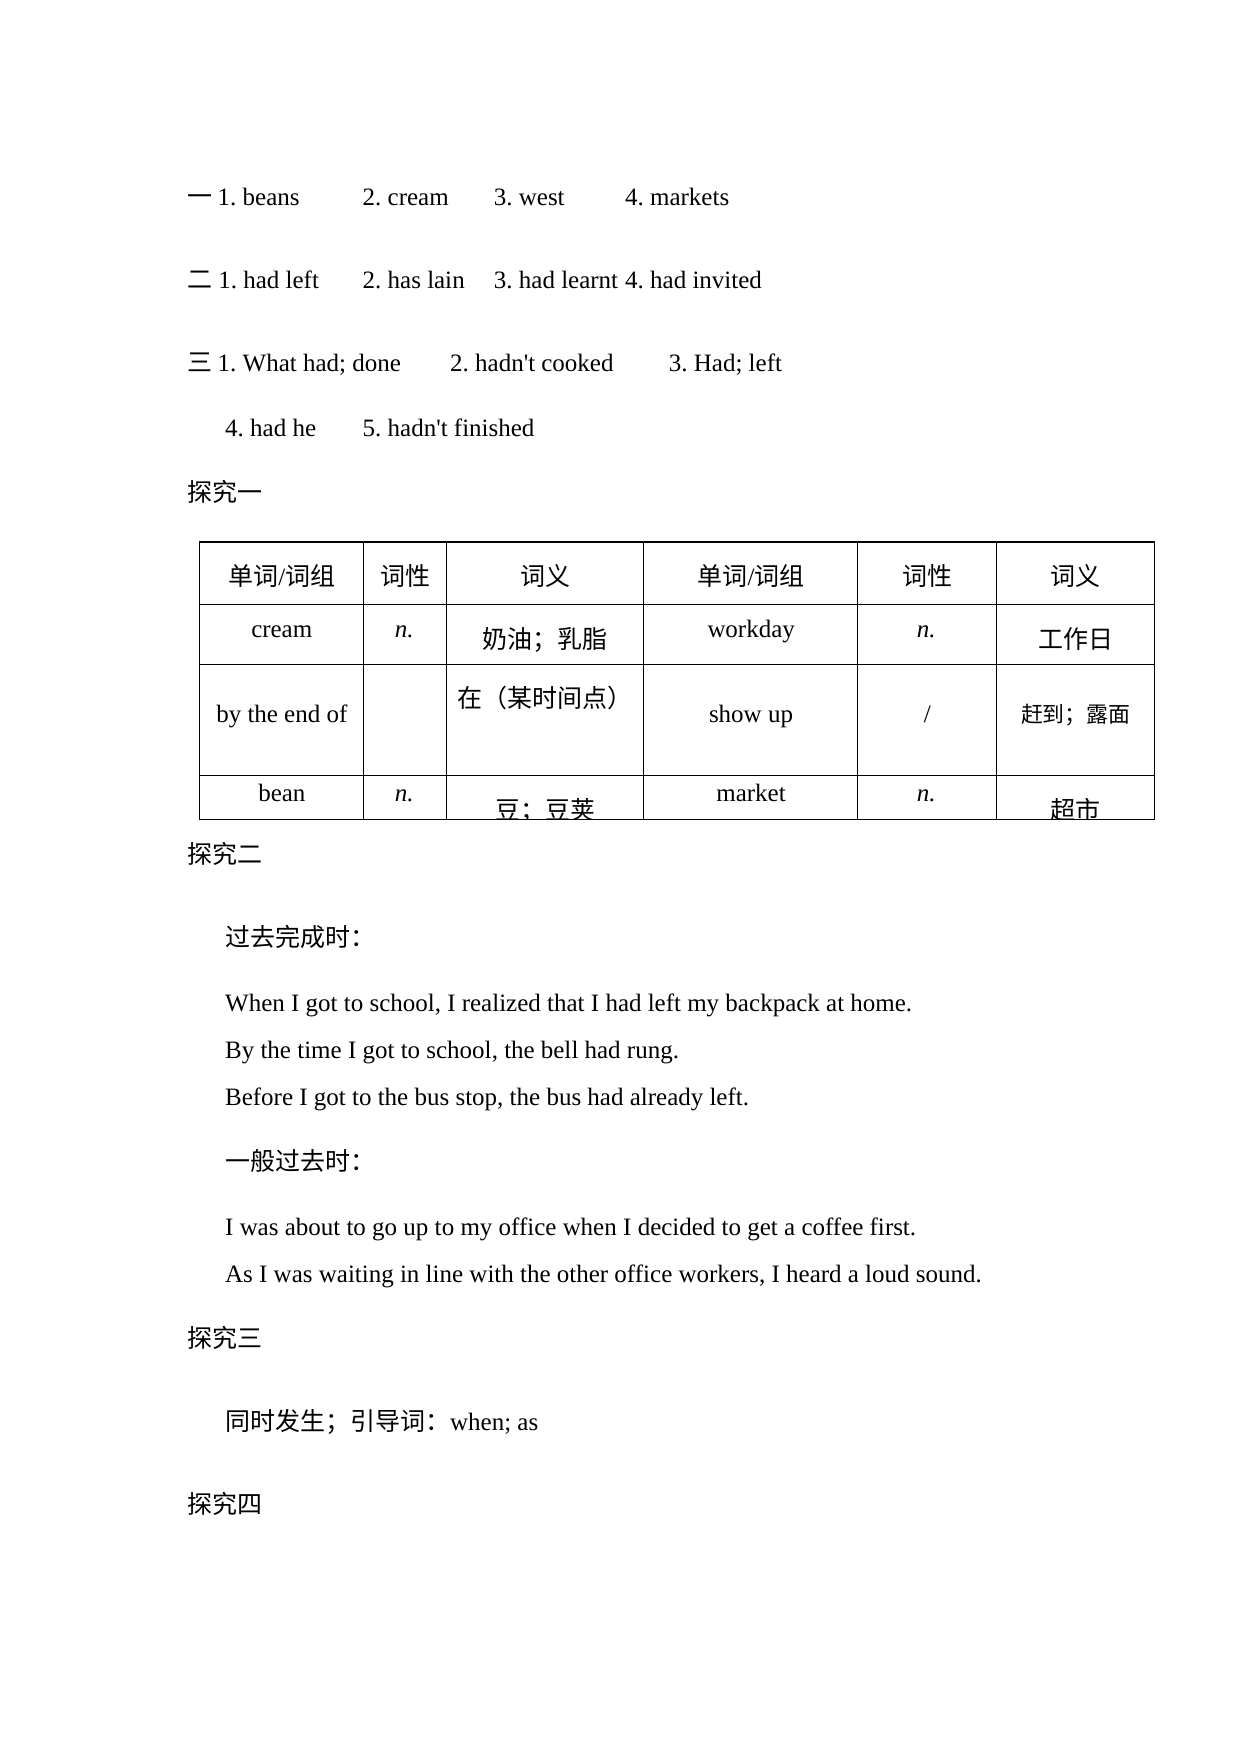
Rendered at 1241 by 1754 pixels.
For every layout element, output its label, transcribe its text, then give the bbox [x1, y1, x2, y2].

text Before I got to the bus stop, the bus had already left. [225, 1080, 1053, 1113]
table_cell n. [858, 605, 996, 663]
table_cell workday [644, 605, 857, 663]
text 4. had he 5. hadn't finished [225, 411, 1053, 444]
text 一般过去时： [225, 1127, 1053, 1192]
table_cell by the end of [200, 665, 363, 775]
text 探究一 [187, 458, 1053, 523]
table_cell n. [364, 776, 446, 819]
table_header 词性 [858, 543, 996, 604]
text By the time I got to school, the bell had rung. [225, 1033, 1053, 1066]
table_cell n. [364, 605, 446, 663]
text When I got to school, I realized that I had left my backpack at home. [225, 986, 1053, 1019]
table_cell [364, 665, 446, 775]
table_cell / [858, 665, 996, 775]
table_cell n. [858, 776, 996, 819]
text 探究三 [187, 1304, 1053, 1369]
table_cell 奶油；乳脂 [447, 605, 643, 663]
text 探究四 [187, 1470, 1053, 1535]
text As I was waiting in line with the other office workers, I heard a loud sound. [225, 1257, 1053, 1289]
text 探究二 [187, 820, 1053, 885]
text 三1. What had; done 2. hadn't cooked 3. Had; left [187, 328, 1053, 393]
table_header 词义 [997, 543, 1154, 604]
table_header 词性 [364, 543, 446, 604]
table_cell show up [644, 665, 857, 775]
text 二 1. had left 2. has lain 3. had learnt 4. had invited [187, 245, 1053, 310]
text 过去完成时： [225, 903, 1053, 968]
text 一1. beans 2. cream 3. west 4. markets [187, 162, 1053, 227]
table_cell 豆；豆荚 [447, 776, 643, 819]
table_header 单词/词组 [200, 543, 363, 604]
text I was about to go up to my office when I decided to get a coffee first. [225, 1210, 1053, 1243]
table_cell market [644, 776, 857, 819]
table_cell 超市 [997, 776, 1154, 819]
table_cell 赶到；露面 [997, 665, 1154, 775]
table_cell cream [200, 605, 363, 663]
table_cell 工作日 [997, 605, 1154, 663]
text 同时发生；引导词：when; as [225, 1387, 1053, 1452]
table_header 单词/词组 [644, 543, 857, 604]
table_cell 在（某时间点）以前 [447, 665, 643, 775]
table_header 词义 [447, 543, 643, 604]
table_cell bean [200, 776, 363, 819]
